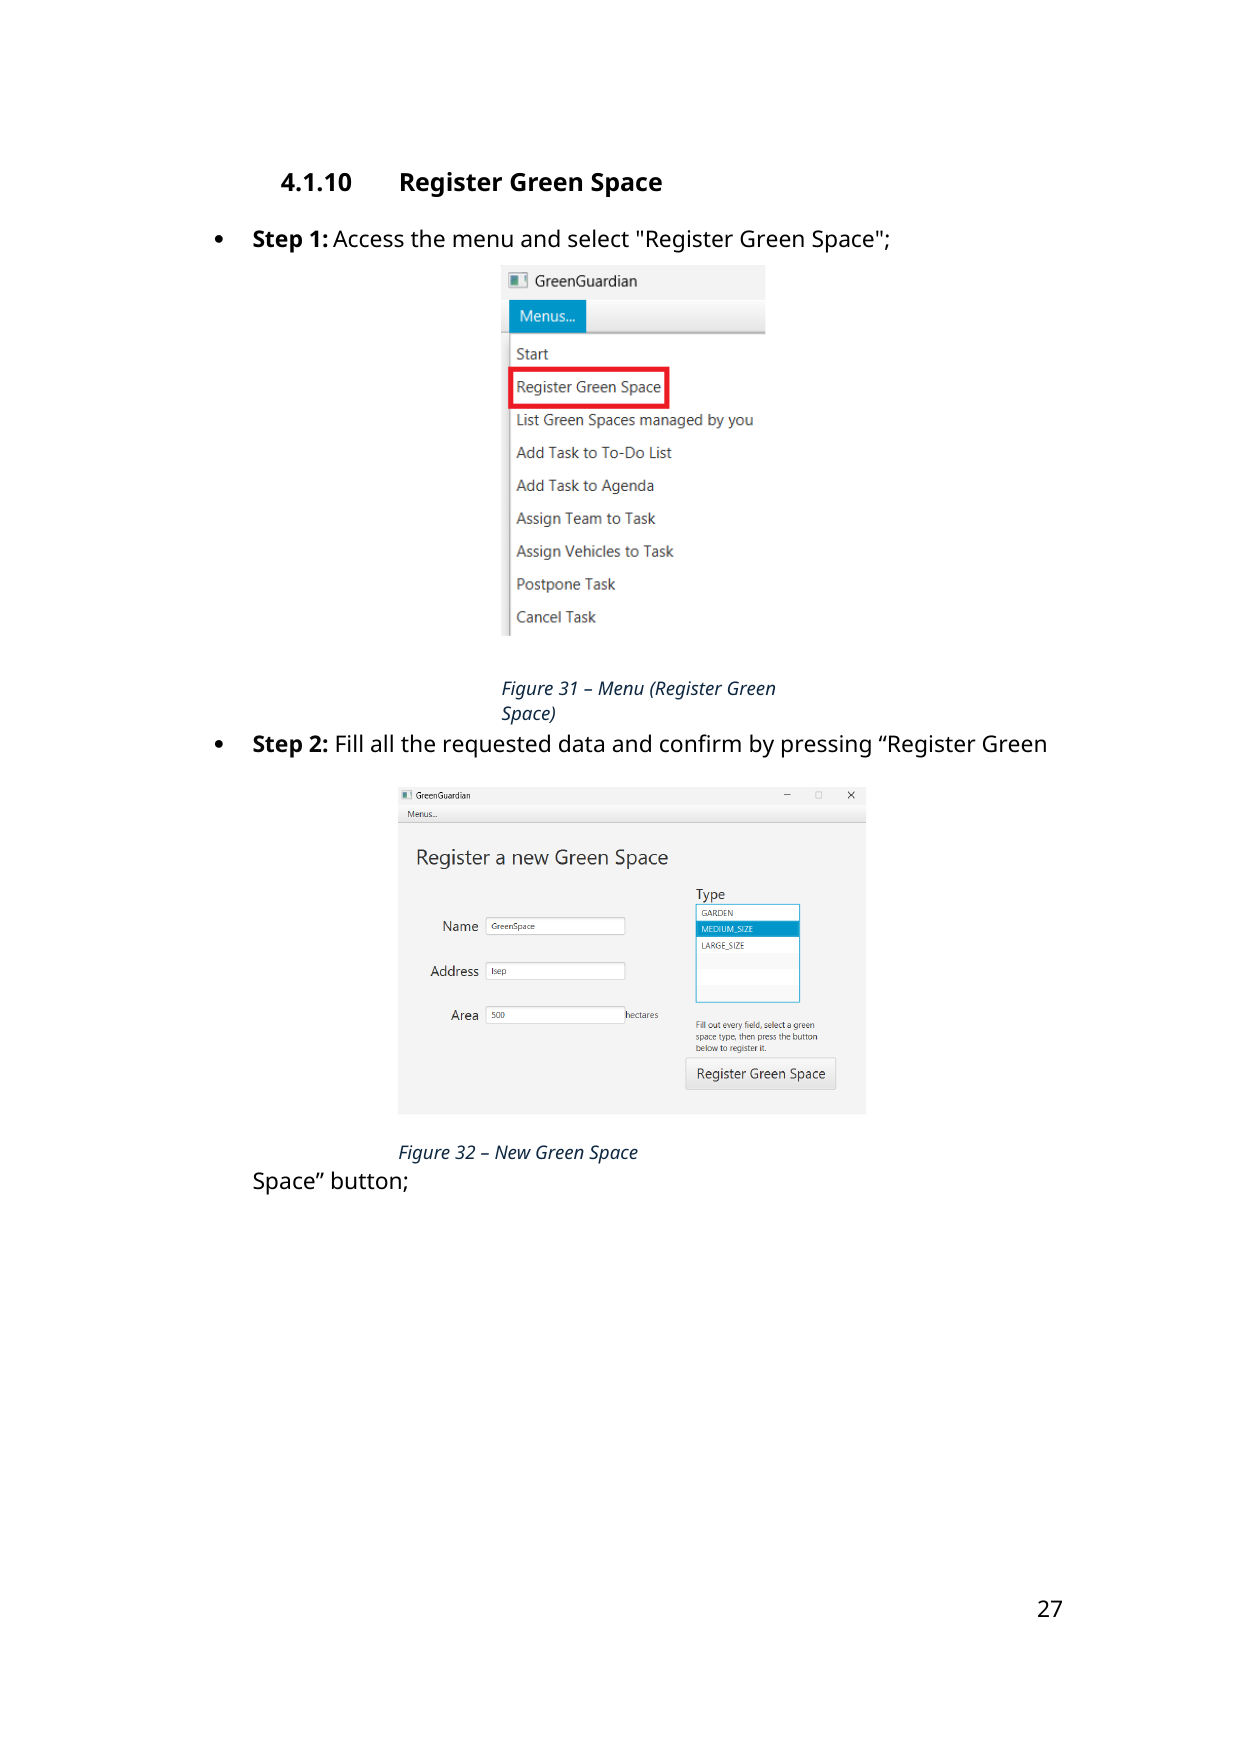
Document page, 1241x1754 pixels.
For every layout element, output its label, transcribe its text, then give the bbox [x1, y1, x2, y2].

subtitle Register Green Space [281, 164, 1063, 198]
picture [398, 787, 867, 1114]
picture [501, 265, 766, 642]
list Step 1: Access the menu and select "Register Green Space"; [215, 223, 1063, 254]
